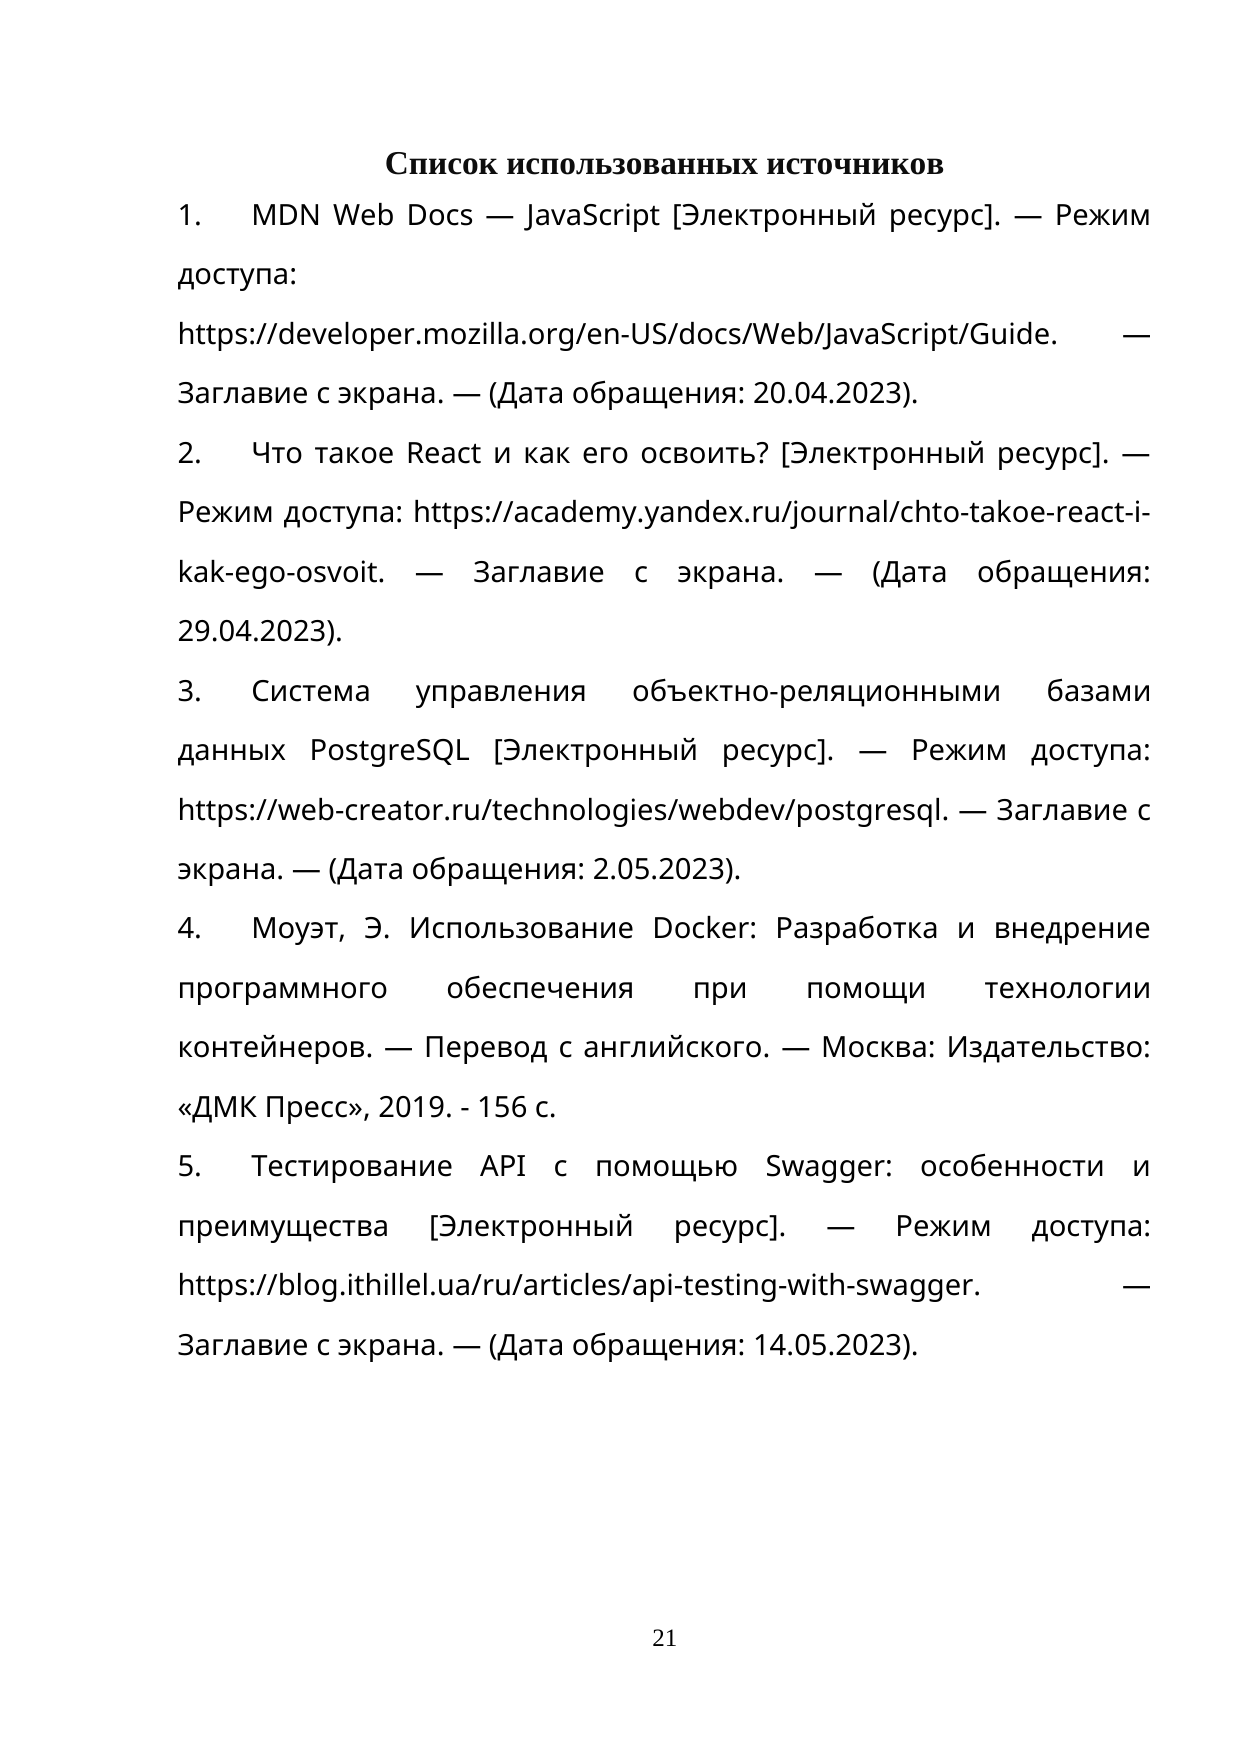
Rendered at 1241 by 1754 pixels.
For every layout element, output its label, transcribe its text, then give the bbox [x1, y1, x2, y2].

text Что такое React и как его освоить? [Электронный ресурс]. — Режим доступа: https://academy.yandex.ru/journal/chto-takoe-react-i-kak-ego-osvoit. — Заглавие с экрана. — (Дата обращения: 29.04.2023). [177, 432, 1152, 650]
text Тестирование API с помощью Swagger: особенности и преимущества [Электронный ресурс]. — Режим доступа: https://blog.ithillel.ua/ru/articles/api-testing-with-swagger. — Заглавие с экрана. — (Дата обращения: 14.05.2023). [177, 1146, 1152, 1364]
text Система управления объектно-реляционными базами данных PostgreSQL [Электронный ресурс]. — Режим доступа: https://web-creator.ru/technologies/webdev/postgresql. — Заглавие с экрана. — (Дата обращения: 2.05.2023). [177, 670, 1152, 888]
text Список использованных источников [177, 143, 1152, 181]
text MDN Web Docs — JavaScript [Электронный ресурс]. — Режим доступа: https://developer.mozilla.org/en-US/docs/Web/JavaScript/Guide. — Заглавие с экрана. — (Дата обращения: 20.04.2023). [177, 194, 1152, 412]
text Моуэт, Э. Использование Docker: Разработка и внедрение программного обеспечения при помощи технологии контейнеров. — Перевод с английского. — Москва: Издательство: «ДМК Пресс», 2019. - 156 с. [177, 908, 1152, 1126]
